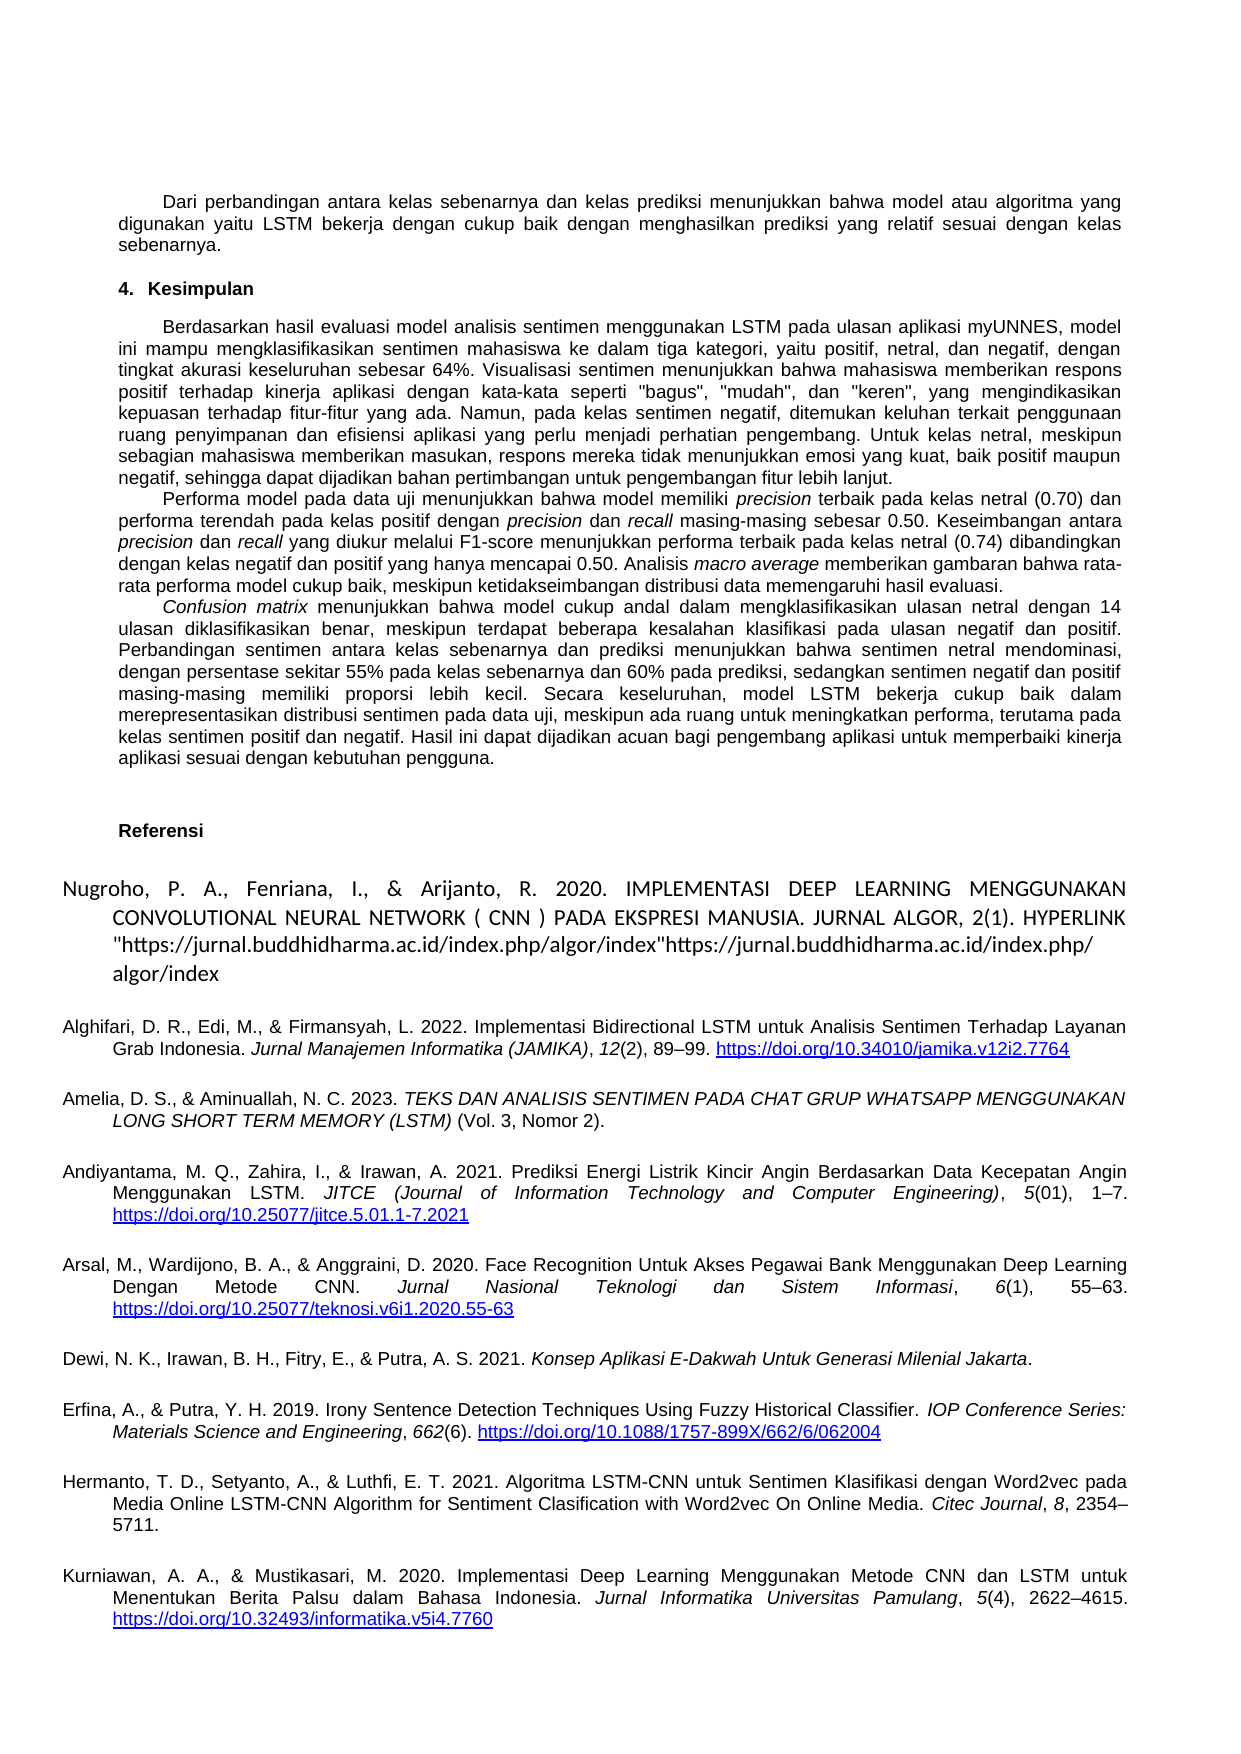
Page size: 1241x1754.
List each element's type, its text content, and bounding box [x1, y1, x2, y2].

text Performa model pada data uji menunjukkan bahwa model memiliki precision terbaik pada kelas netral (0.70) dan performa terendah pada kelas positif dengan precision dan recall masing-masing sebesar 0.50. Keseimbangan antara precision dan recall yang diukur melalui F1-score menunjukkan performa terbaik pada kelas netral (0.74) dibandingkan dengan kelas negatif dan positif yang hanya mencapai 0.50. Analisis macro average memberikan gambaran bahwa rata-rata performa model cukup baik, meskipun ketidakseimbangan distribusi data memengaruhi hasil evaluasi. [118, 488, 1122, 596]
list Kesimpulan [118, 277, 1122, 299]
text Berdasarkan hasil evaluasi model analisis sentimen menggunakan LSTM pada ulasan aplikasi myUNNES, model ini mampu mengklasifikasikan sentimen mahasiswa ke dalam tiga kategori, yaitu positif, netral, dan negatif, dengan tingkat akurasi keseluruhan sebesar 64%. Visualisasi sentimen menunjukkan bahwa mahasiswa memberikan respons positif terhadap kinerja aplikasi dengan kata-kata seperti "bagus", "mudah", dan "keren", yang mengindikasikan kepuasan terhadap fitur-fitur yang ada. Namun, pada kelas sentimen negatif, ditemukan keluhan terkait penggunaan ruang penyimpanan dan efisiensi aplikasi yang perlu menjadi perhatian pengembang. Untuk kelas netral, meskipun sebagian mahasiswa memberikan masukan, respons mereka tidak menunjukkan emosi yang kuat, baik positif maupun negatif, sehingga dapat dijadikan bahan pertimbangan untuk pengembangan fitur lebih lanjut. [118, 316, 1122, 488]
text Confusion matrix menunjukkan bahwa model cukup andal dalam mengklasifikasikan ulasan netral dengan 14 ulasan diklasifikasikan benar, meskipun terdapat beberapa kesalahan klasifikasi pada ulasan negatif dan positif. Perbandingan sentimen antara kelas sebenarnya dan prediksi menunjukkan bahwa sentimen netral mendominasi, dengan persentase sekitar 55% pada kelas sebenarnya dan 60% pada prediksi, sedangkan sentimen negatif dan positif masing-masing memiliki proporsi lebih kecil. Secara keseluruhan, model LSTM bekerja cukup baik dalam merepresentasikan distribusi sentimen pada data uji, meskipun ada ruang untuk meningkatkan performa, terutama pada kelas sentimen positif dan negatif. Hasil ini dapat dijadikan acuan bagi pengembang aplikasi untuk memperbaiki kinerja aplikasi sesuai dengan kebutuhan pengguna. [118, 596, 1122, 768]
text Referensi [118, 819, 1122, 841]
text Dari perbandingan antara kelas sebenarnya dan kelas prediksi menunjukkan bahwa model atau algoritma yang digunakan yaitu LSTM bekerja dengan cukup baik dengan menghasilkan prediksi yang relatif sesuai dengan kelas sebenarnya. [118, 191, 1122, 256]
